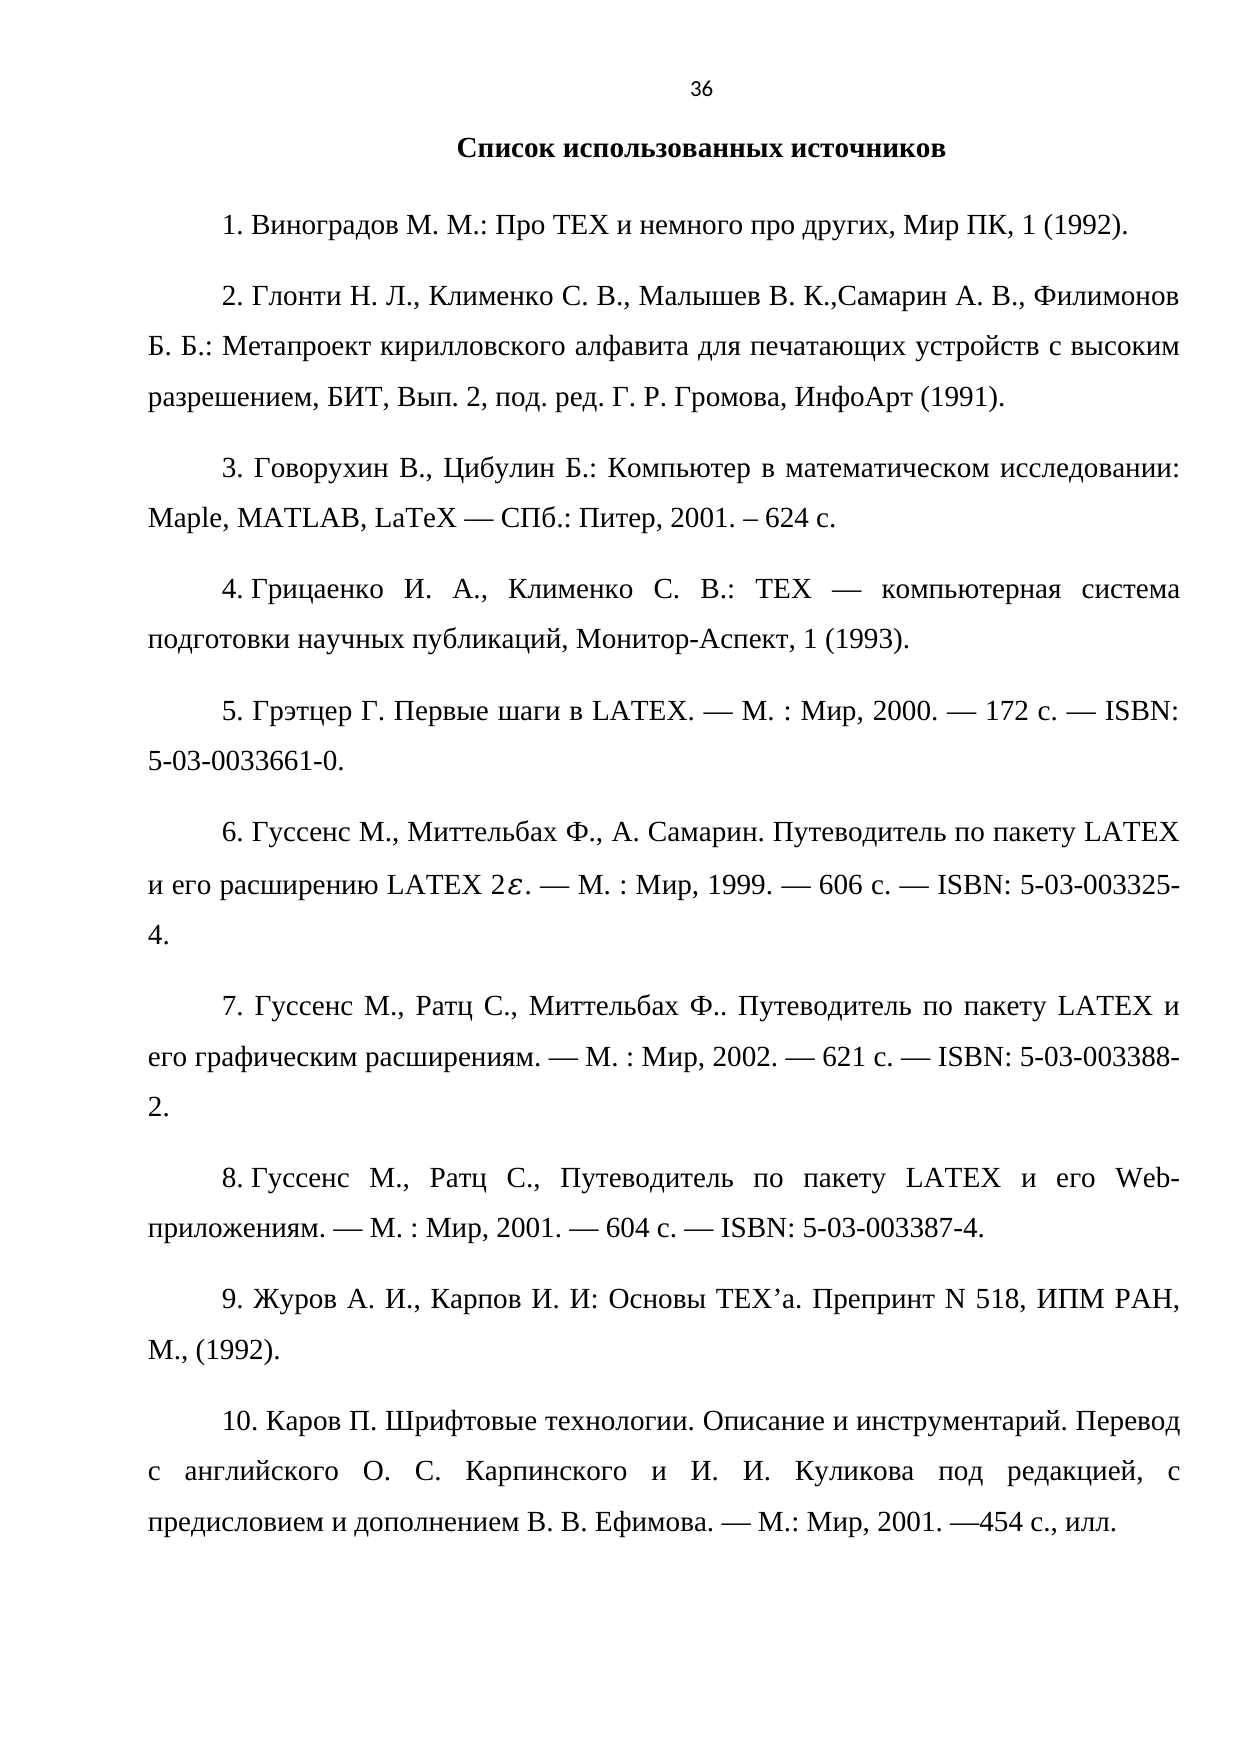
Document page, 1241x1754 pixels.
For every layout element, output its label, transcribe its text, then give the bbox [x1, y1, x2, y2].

text 9. Журов А. И., Карпов И. И: Основы TEX’а. Препринт N 518, ИПМ РАН, М., (1992). [148, 1282, 1181, 1366]
text 7. Гуссенс М., Ратц С., Миттельбах Ф.. Путеводитель по пакету LATEX и его графическим расширениям. — М. : Мир, 2002. — 621 с. — ISBN: 5-03-003388-2. [148, 988, 1181, 1123]
subtitle Список использованных источников [148, 130, 1181, 202]
text 2. Глонти Н. Л., Клименко С. В., Малышев В. К.,Самарин А. В., Филимонов Б. Б.: Метапроект кирилловского алфавита для печатающих устройств с высоким разрешением, БИТ, Вып. 2, под. ред. Г. Р. Громова, ИнфоАрт (1991). [148, 278, 1181, 412]
text 4. Грицаенко И. А., Клименко С. В.: TEX –– компьютерная система подготовки научных публикаций, Монитор-Аспект, 1 (1993). [148, 571, 1181, 655]
text 10. Каров П. Шрифтовые технологии. Описание и инструментарий. Перевод с английского О. С. Карпинского и И. И. Куликова под редакцией, с предисловием и дополнением В. В. Ефимова. — М.: Мир, 2001. —454 с., илл. [148, 1403, 1181, 1537]
text 8. Гуссенс М., Ратц С., Путеводитель по пакету LATEX и его Web-приложениям. — М. : Мир, 2001. — 604 с. — ISBN: 5-03-003387-4. [148, 1160, 1181, 1244]
text 1. Виноградов М. М.: Про TEX и немного про других, Мир ПК, 1 (1992). [148, 207, 1181, 241]
text 5. Грэтцер Г. Первые шаги в LATEX. — М. : Мир, 2000. — 172 с. — ISBN: 5-03-0033661-0. [148, 693, 1181, 777]
text 3. Говорухин В., Цибулин Б.: Компьютер в математическом исследовании: Maple, MATLAB, LaTeX — СПб.: Питер, 2001. – 624 с. [148, 450, 1181, 534]
text 6. Гуссенс М., Миттельбах Ф., А. Самарин. Путеводитель по пакету LATEX и его расширению LATEX 2𝜀. — М. : Мир, 1999. — 606 с. — ISBN: 5-03-003325-4. [148, 814, 1181, 951]
